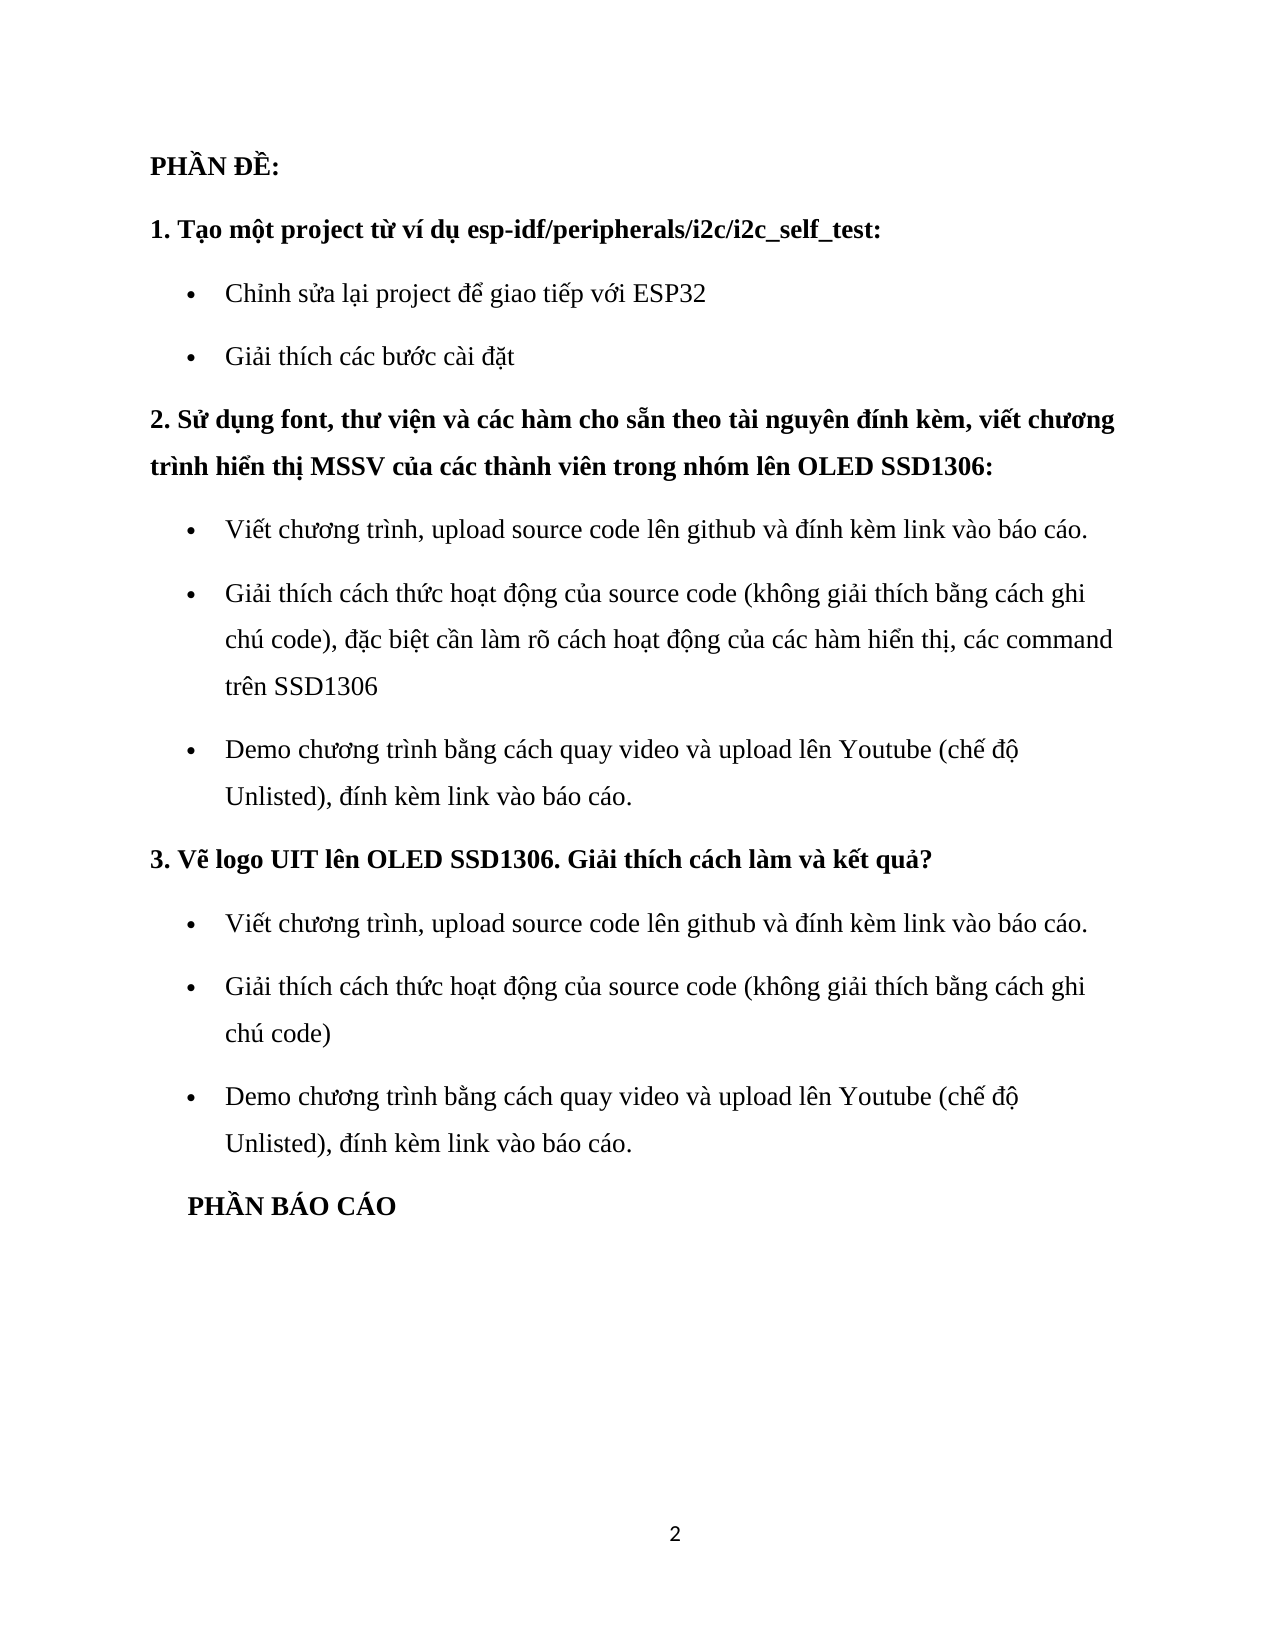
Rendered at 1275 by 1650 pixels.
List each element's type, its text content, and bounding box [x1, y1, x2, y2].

list Viết chương trình, upload source code lên github và đính kèm link vào báo cáo. [187, 513, 1125, 544]
list Viết chương trình, upload source code lên github và đính kèm link vào báo cáo. [187, 907, 1125, 938]
list Chỉnh sửa lại project để giao tiếp với ESP32 [187, 277, 1125, 308]
list Giải thích cách thức hoạt động của source code (không giải thích bằng cách ghi chú code), đặc biệt cần làm rõ cách hoạt động của các hàm hiển thị, các command trên SSD1306 [187, 577, 1125, 701]
text PHẦN ĐỀ: [150, 150, 1125, 181]
list Giải thích cách thức hoạt động của source code (không giải thích bằng cách ghi chú code) [187, 970, 1125, 1048]
list Giải thích các bước cài đặt [187, 340, 1125, 371]
list Demo chương trình bằng cách quay video và upload lên Youtube (chế độ Unlisted), đính kèm link vào báo cáo. [187, 1080, 1125, 1158]
list Demo chương trình bằng cách quay video và upload lên Youtube (chế độ Unlisted), đính kèm link vào báo cáo. [187, 733, 1125, 811]
text 3. Vẽ logo UIT lên OLED SSD1306. Giải thích cách làm và kết quả? [150, 843, 1125, 874]
text PHẦN BÁO CÁO [187, 1190, 1125, 1221]
text 1. Tạo một project từ ví dụ esp-idf/peripherals/i2c/i2c_self_test: [150, 213, 1125, 244]
text 2. Sử dụng font, thư viện và các hàm cho sẵn theo tài nguyên đính kèm, viết chương trình hiển thị MSSV của các thành viên trong nhóm lên OLED SSD1306: [150, 403, 1125, 481]
